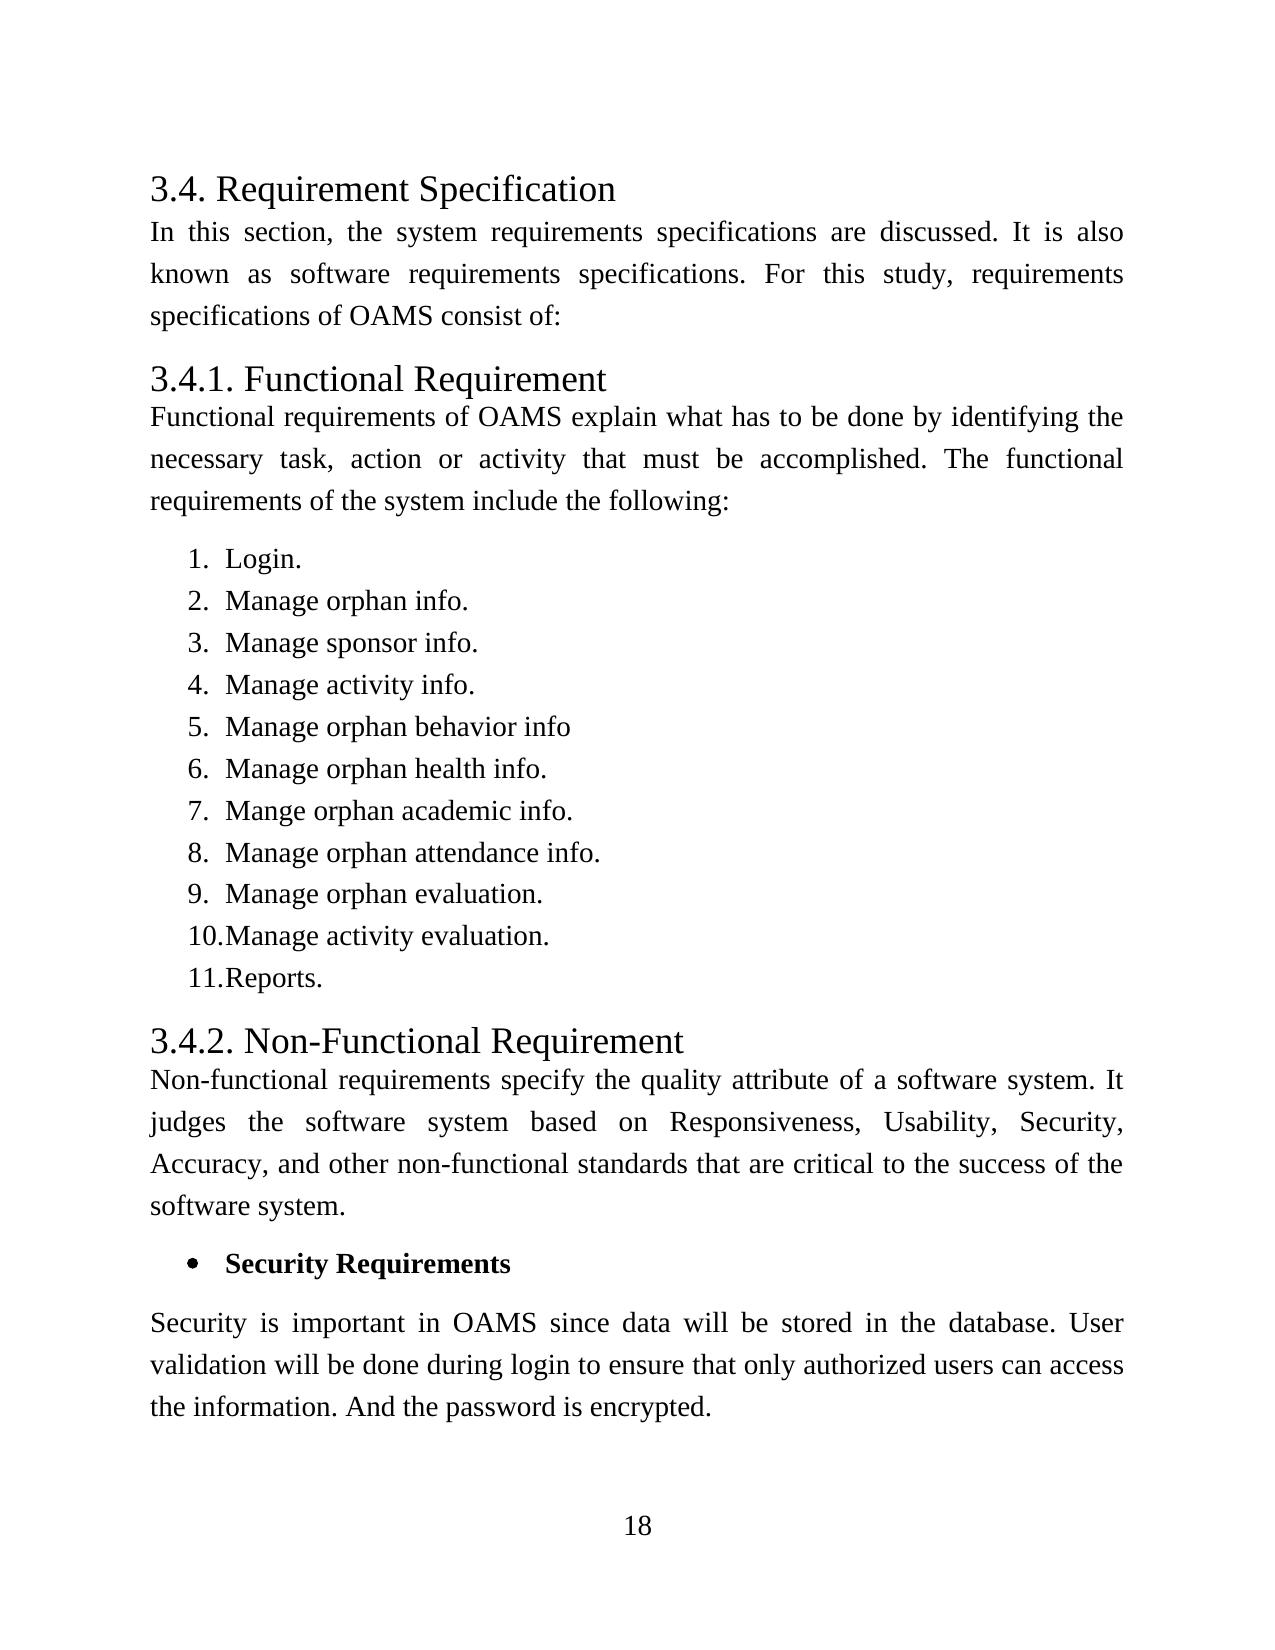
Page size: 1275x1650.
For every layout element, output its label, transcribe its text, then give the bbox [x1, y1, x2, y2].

list Reports. [187, 960, 1125, 994]
subtitle Requirement Specification [150, 167, 1125, 210]
subtitle Functional Requirement [150, 356, 1125, 399]
list Manage orphan evaluation. [187, 877, 1125, 910]
list Security Requirements [187, 1246, 1125, 1280]
list Manage orphan health info. [187, 751, 1125, 784]
list Mange orphan academic info. [187, 793, 1125, 826]
subtitle Non-Functional Requirement [150, 1019, 1125, 1062]
list Manage activity evaluation. [187, 918, 1125, 952]
text Non-functional requirements specify the quality attribute of a software system. It judges the software system based on Responsiveness, Usability, Security, Accuracy, and other non-functional standards that are critical to the success of the software system. [150, 1062, 1125, 1221]
list Manage activity info. [187, 667, 1125, 701]
text In this section, the system requirements specifications are discussed. It is also known as software requirements specifications. For this study, requirements specifications of OAMS consist of: [150, 214, 1125, 331]
list Manage orphan behavior info [187, 709, 1125, 743]
list Manage orphan attendance info. [187, 835, 1125, 868]
text Functional requirements of OAMS explain what has to be done by identifying the necessary task, action or activity that must be accomplished. The functional requirements of the system include the following: [150, 399, 1125, 517]
list Login. [187, 542, 1125, 575]
list Manage sponsor info. [187, 625, 1125, 659]
text Security is important in OAMS since data will be stored in the database. User validation will be done during login to ensure that only authorized users can access the information. And the password is encrypted. [150, 1305, 1125, 1422]
list Manage orphan info. [187, 583, 1125, 617]
